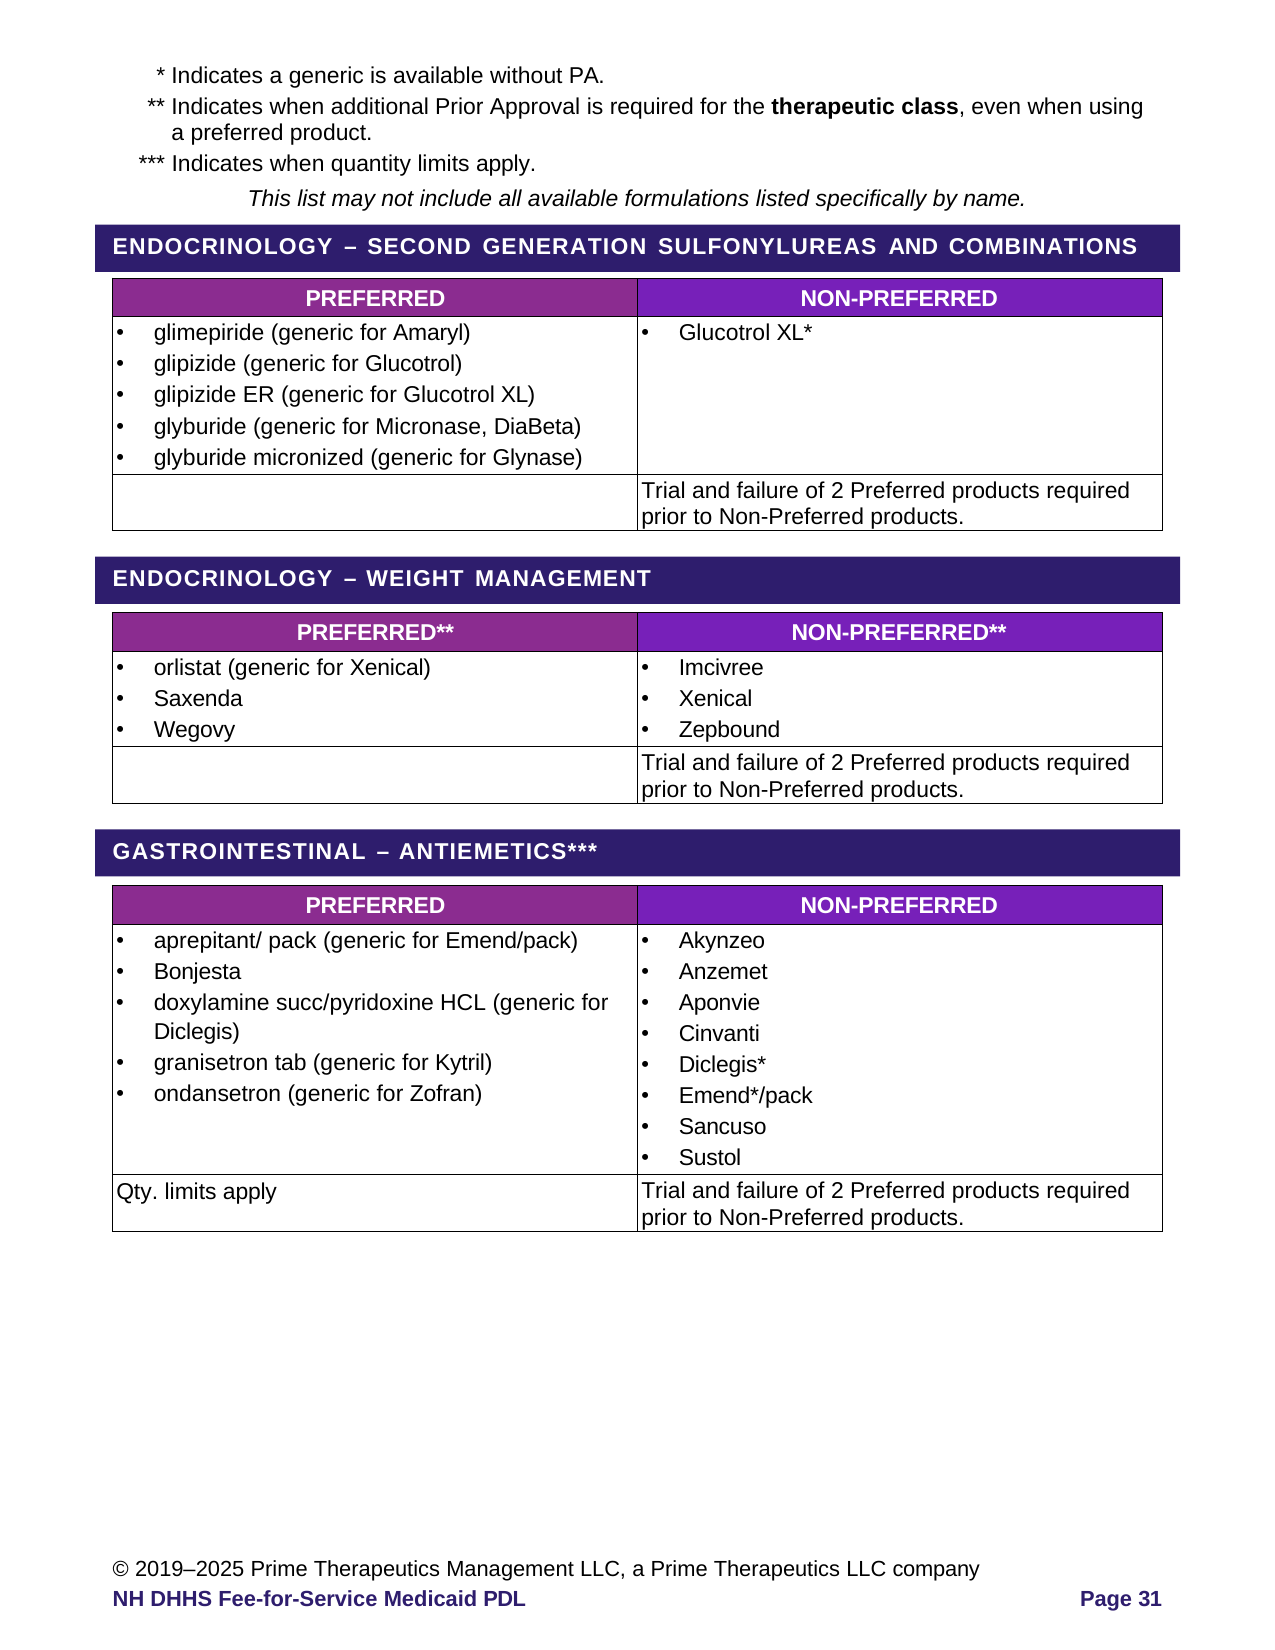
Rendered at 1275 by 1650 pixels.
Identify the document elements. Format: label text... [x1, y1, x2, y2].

table_header PREFERRED** [113, 613, 637, 651]
table_cell Imcivree Xenical Zepbound [638, 652, 1162, 746]
table_cell orlistat (generic for Xenical) Saxenda Wegovy [113, 652, 637, 746]
table_cell Qty. limits apply [113, 1175, 637, 1231]
table_header NON-PREFERRED** [638, 613, 1162, 651]
table_cell [113, 475, 637, 530]
table_cell Akynzeo Anzemet Aponvie Cinvanti Diclegis* Emend*/pack Sancuso Sustol [638, 925, 1162, 1174]
table_header PREFERRED [113, 279, 637, 316]
table_cell Trial and failure of 2 Preferred products required prior to Non-Preferred products. [638, 747, 1162, 803]
table_header NON-PREFERRED [638, 279, 1162, 316]
table_cell glimepiride (generic for Amaryl) glipizide (generic for Glucotrol) glipizide ER (generic for Glucotrol XL) glyburide (generic for Micronase, DiaBeta) glyburide micronized (generic for Glynase) [113, 317, 637, 473]
table_cell Glucotrol XL* [638, 317, 1162, 473]
table_cell [113, 747, 637, 803]
table_cell Trial and failure of 2 Preferred products required prior to Non-Preferred products. [638, 475, 1162, 530]
table_cell aprepitant/ pack (generic for Emend/pack) Bonjesta doxylamine succ/pyridoxine HCL (generic for Diclegis) granisetron tab (generic for Kytril) ondansetron (generic for Zofran) [113, 925, 637, 1174]
table_header PREFERRED [113, 886, 637, 924]
table_cell Trial and failure of 2 Preferred products required prior to Non-Preferred products. [638, 1175, 1162, 1231]
table_header NON-PREFERRED [638, 886, 1162, 924]
